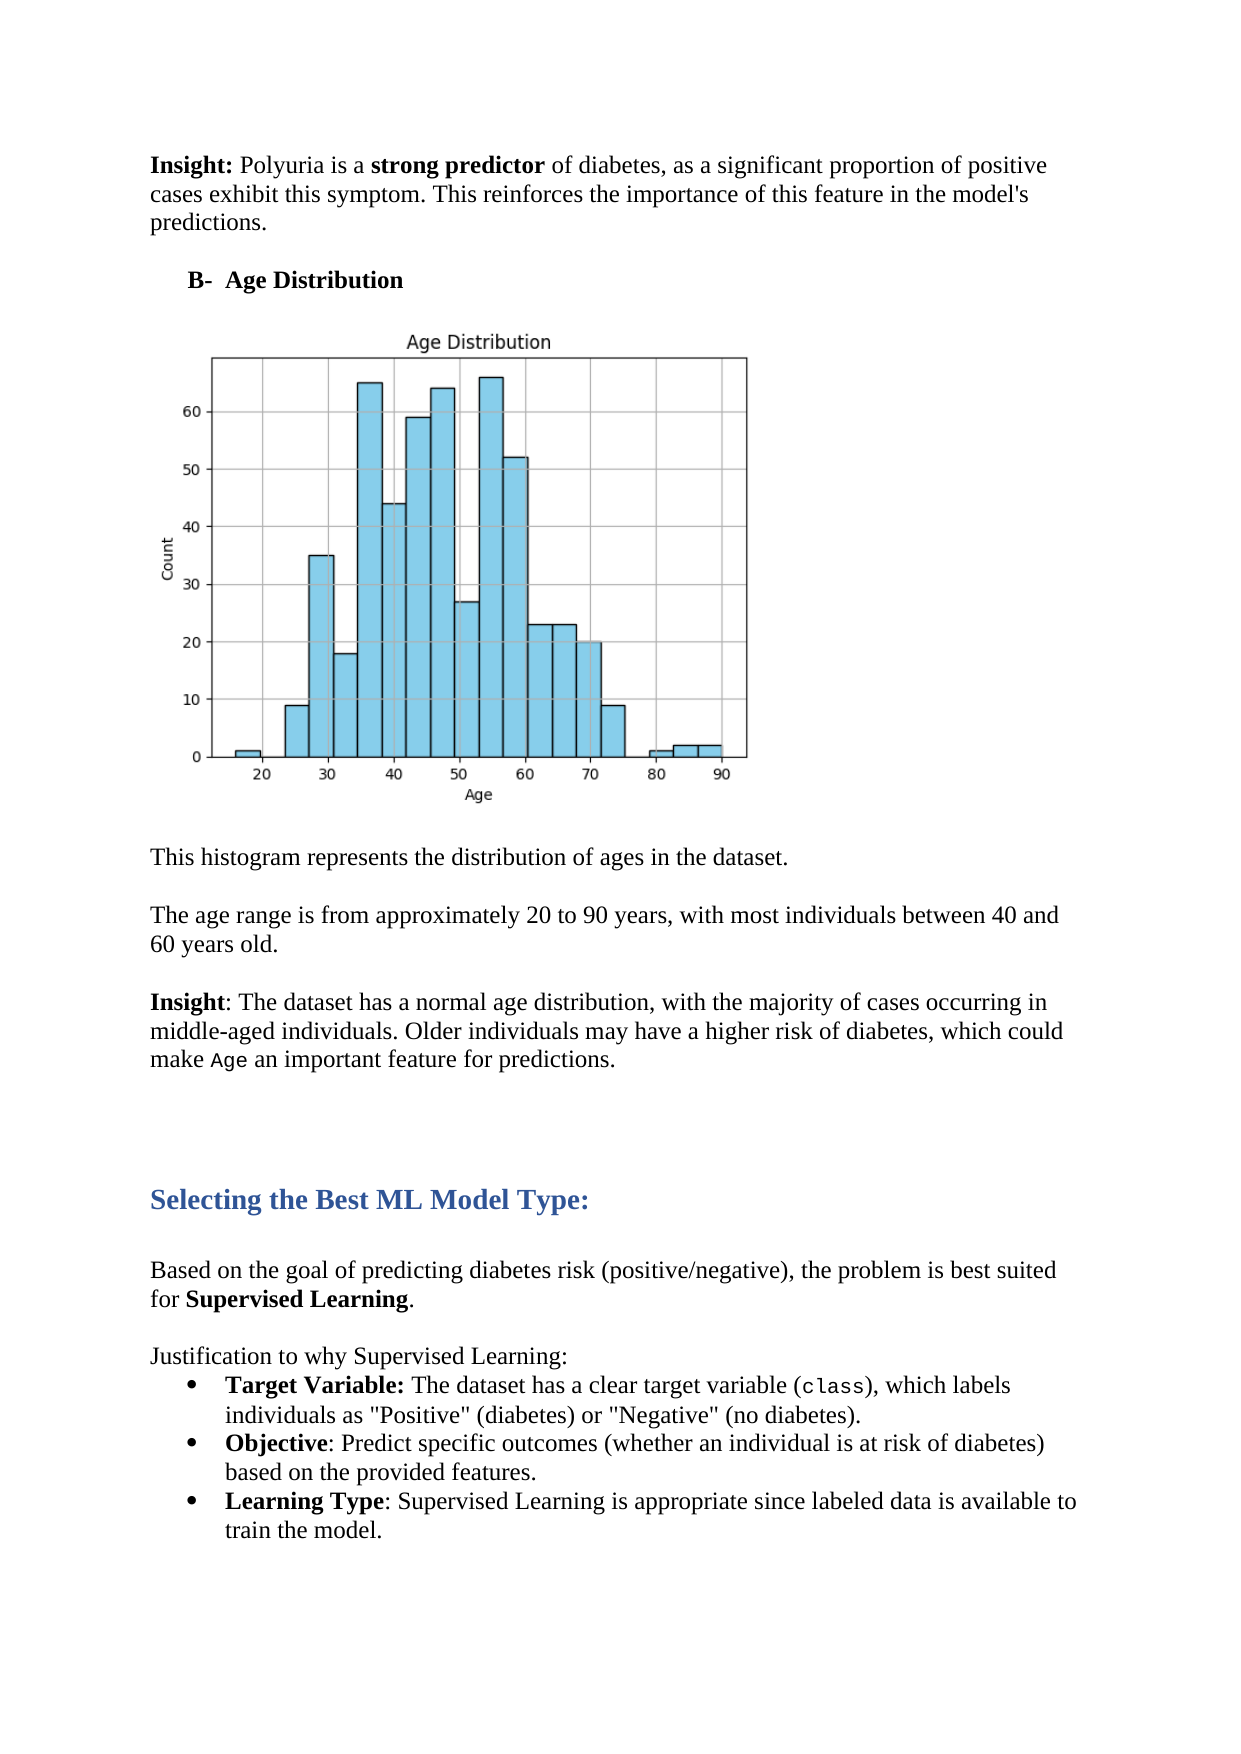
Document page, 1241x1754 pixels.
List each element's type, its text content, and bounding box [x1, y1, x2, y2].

subtitle Selecting the Best ML Model Type: [150, 1182, 1090, 1255]
text Justification to why Supervised Learning: [150, 1341, 1090, 1370]
list Learning Type: Supervised Learning is appropriate since labeled data is available to train the model. [187, 1486, 1090, 1543]
list Target Variable: The dataset has a clear target variable (class), which labels individuals as "Positive" (diabetes) or "Negative" (no diabetes). [187, 1370, 1090, 1428]
text Based on the goal of predicting diabetes risk (positive/negative), the problem is best suited for Supervised Learning. [150, 1255, 1090, 1313]
text Insight: The dataset has a normal age distribution, with the majority of cases occurring in middle-aged individuals. Older individuals may have a higher risk of diabetes, which could make Age an important feature for predictions. [150, 987, 1090, 1074]
text The age range is from approximately 20 to 90 years, with most individuals between 40 and 60 years old. [150, 900, 1090, 958]
picture [150, 323, 756, 814]
list Objective: Predict specific outcomes (whether an individual is at risk of diabetes) based on the provided features. [187, 1428, 1090, 1486]
text Insight: Polyuria is a strong predictor of diabetes, as a significant proportion of positive cases exhibit this symptom. This reinforces the importance of this feature in the model's predictions. [150, 150, 1090, 236]
text This histogram represents the distribution of ages in the dataset. [150, 842, 1090, 871]
list Age Distribution [187, 265, 1090, 294]
